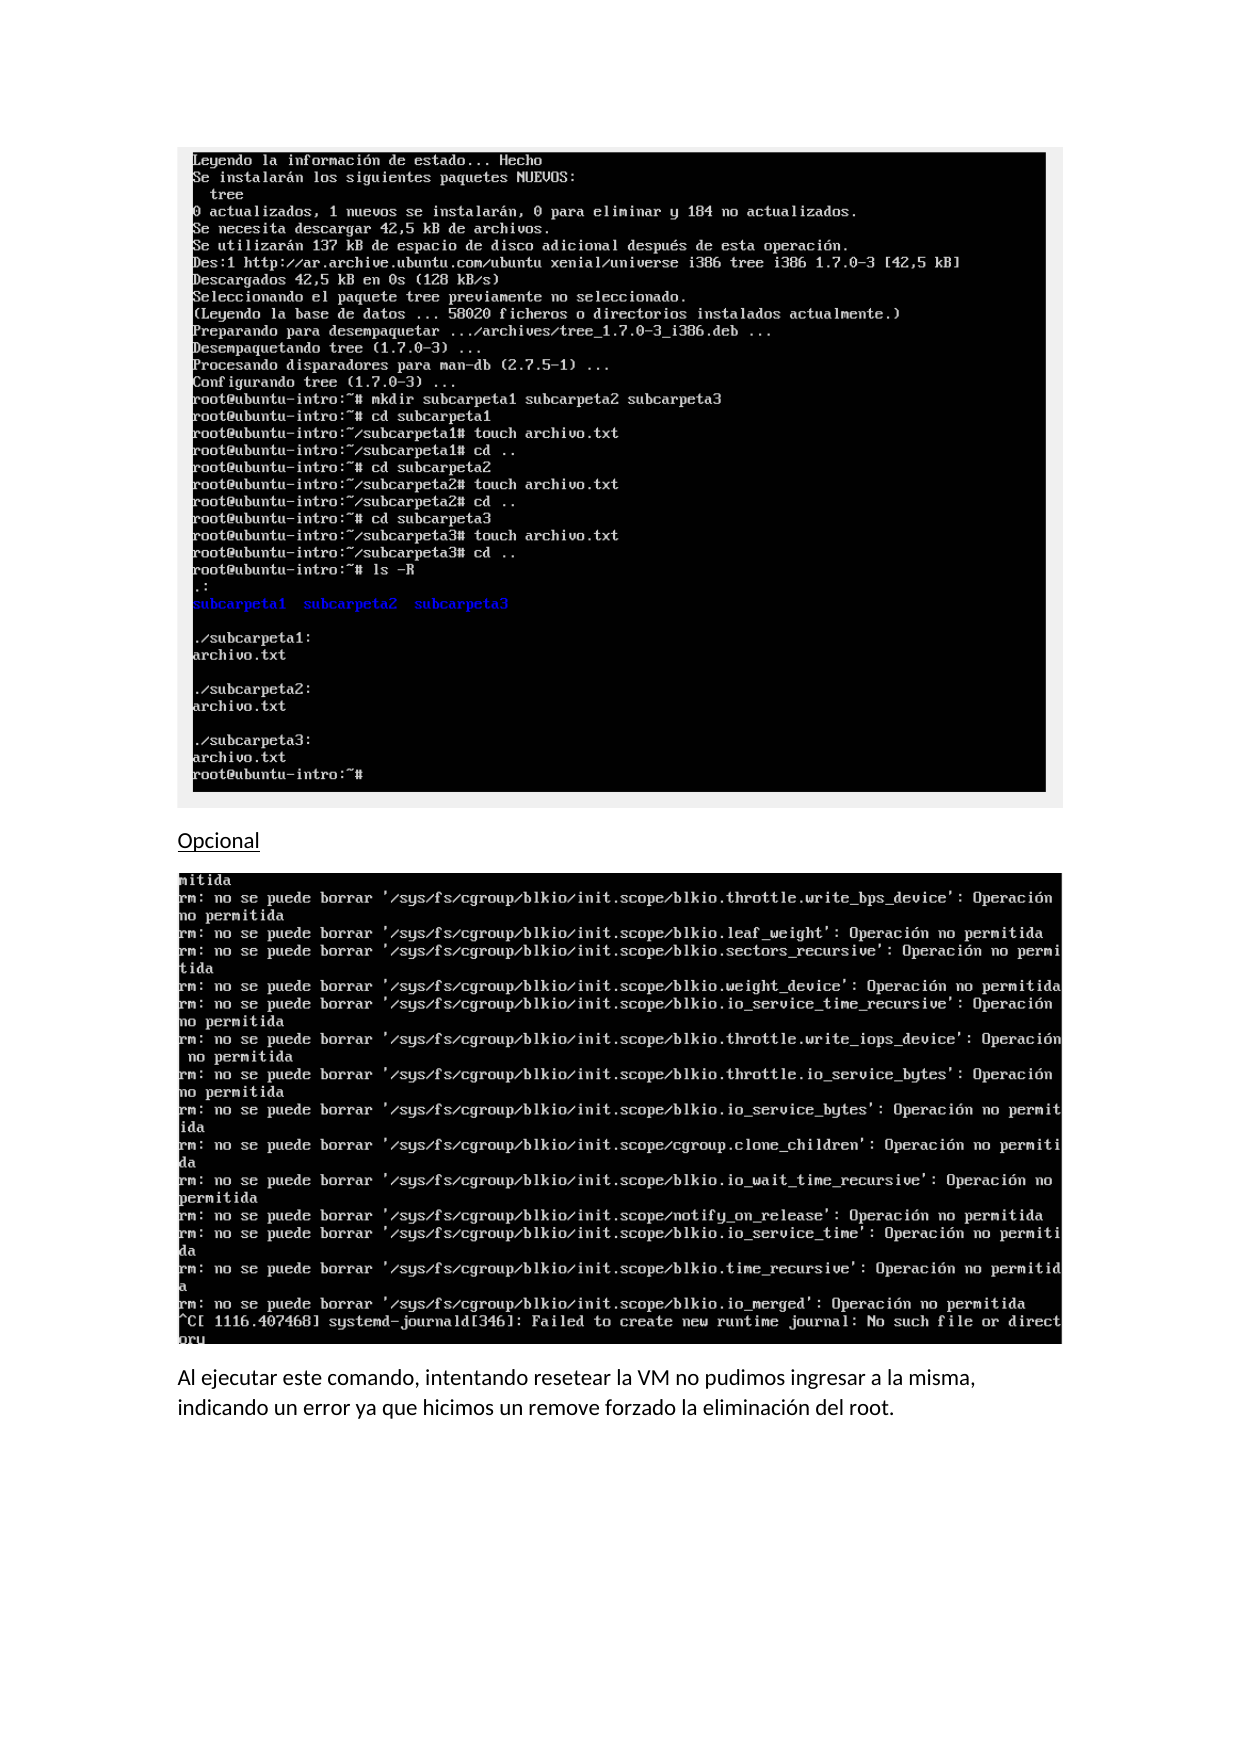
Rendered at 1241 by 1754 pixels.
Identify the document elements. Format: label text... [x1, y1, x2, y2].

picture [177, 873, 1063, 1344]
text Opcional [177, 827, 1063, 854]
picture [177, 147, 1063, 808]
text Al ejecutar este comando, intentando resetear la VM no pudimos ingresar a la misma, indicando un error ya que hicimos un remove forzado la eliminación del root. [177, 1363, 1063, 1421]
